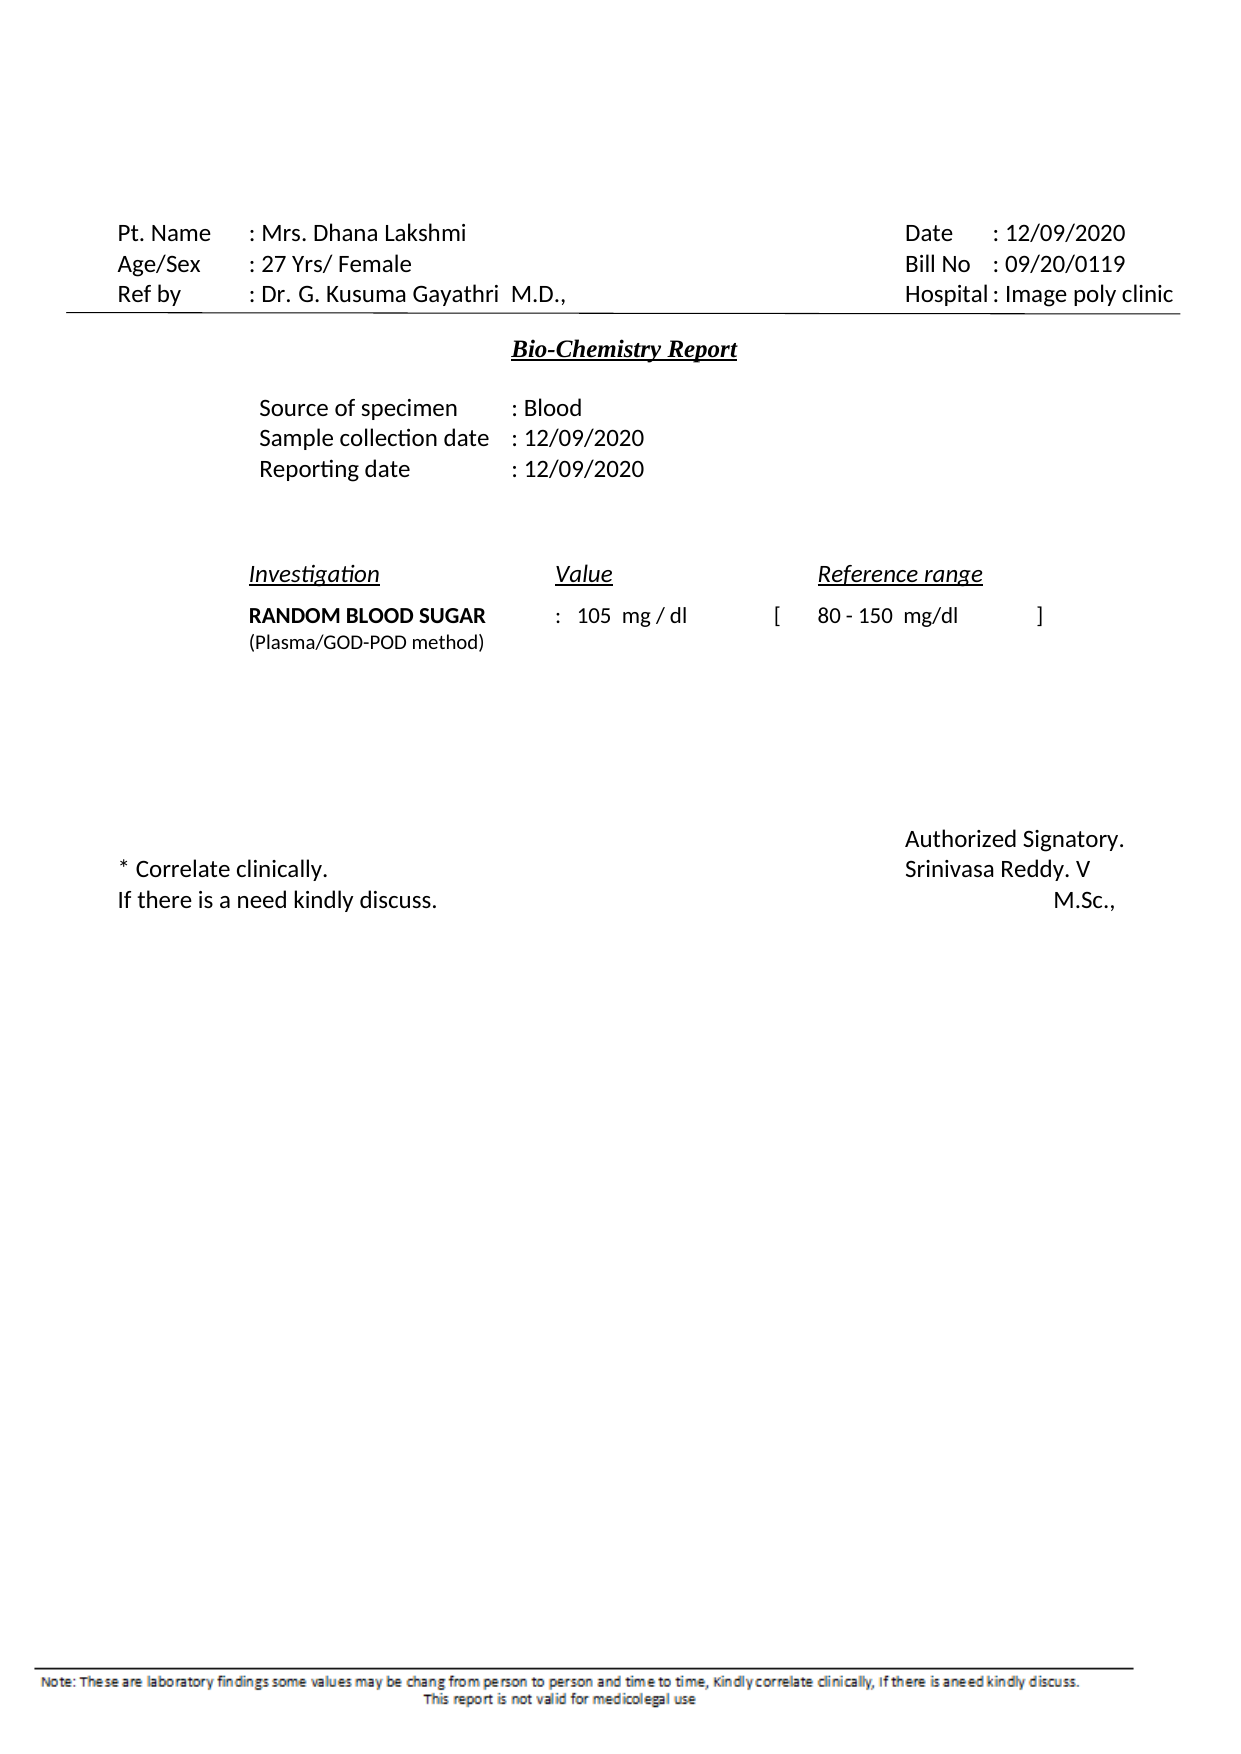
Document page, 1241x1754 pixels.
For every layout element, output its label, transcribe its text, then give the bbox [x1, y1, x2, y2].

text Age/Sex : 27 Yrs/ Female Bill No : 09/20/0119 [74, 248, 1210, 278]
text Ref by : Dr. G. Kusuma Gayathri M.D., Hospital : Image poly clinic [74, 278, 1210, 309]
text Investigation Value Reference range [205, 558, 1210, 588]
text Bio-Chemistry Report [467, 334, 1210, 363]
text Sample collection date : 12/09/2020 [259, 422, 1210, 453]
text Source of specimen : Blood [259, 392, 1210, 422]
text Reporting date : 12/09/2020 [259, 453, 1210, 483]
text If there is a need kindly discuss. M.Sc., [74, 884, 1210, 914]
text RANDOM BLOOD SUGAR : 105 mg / dl [ 80 - 150 mg/dl ] [205, 601, 1210, 629]
text Authorized Signatory. [905, 823, 1210, 853]
text * Correlate clinically. Srinivasa Reddy. V [74, 853, 1210, 884]
text (Plasma/GOD-POD method) [205, 629, 1210, 655]
picture [30, 1665, 1137, 1709]
text Pt. Name : Mrs. Dhana Lakshmi Date : 12/09/2020 [74, 217, 1210, 248]
